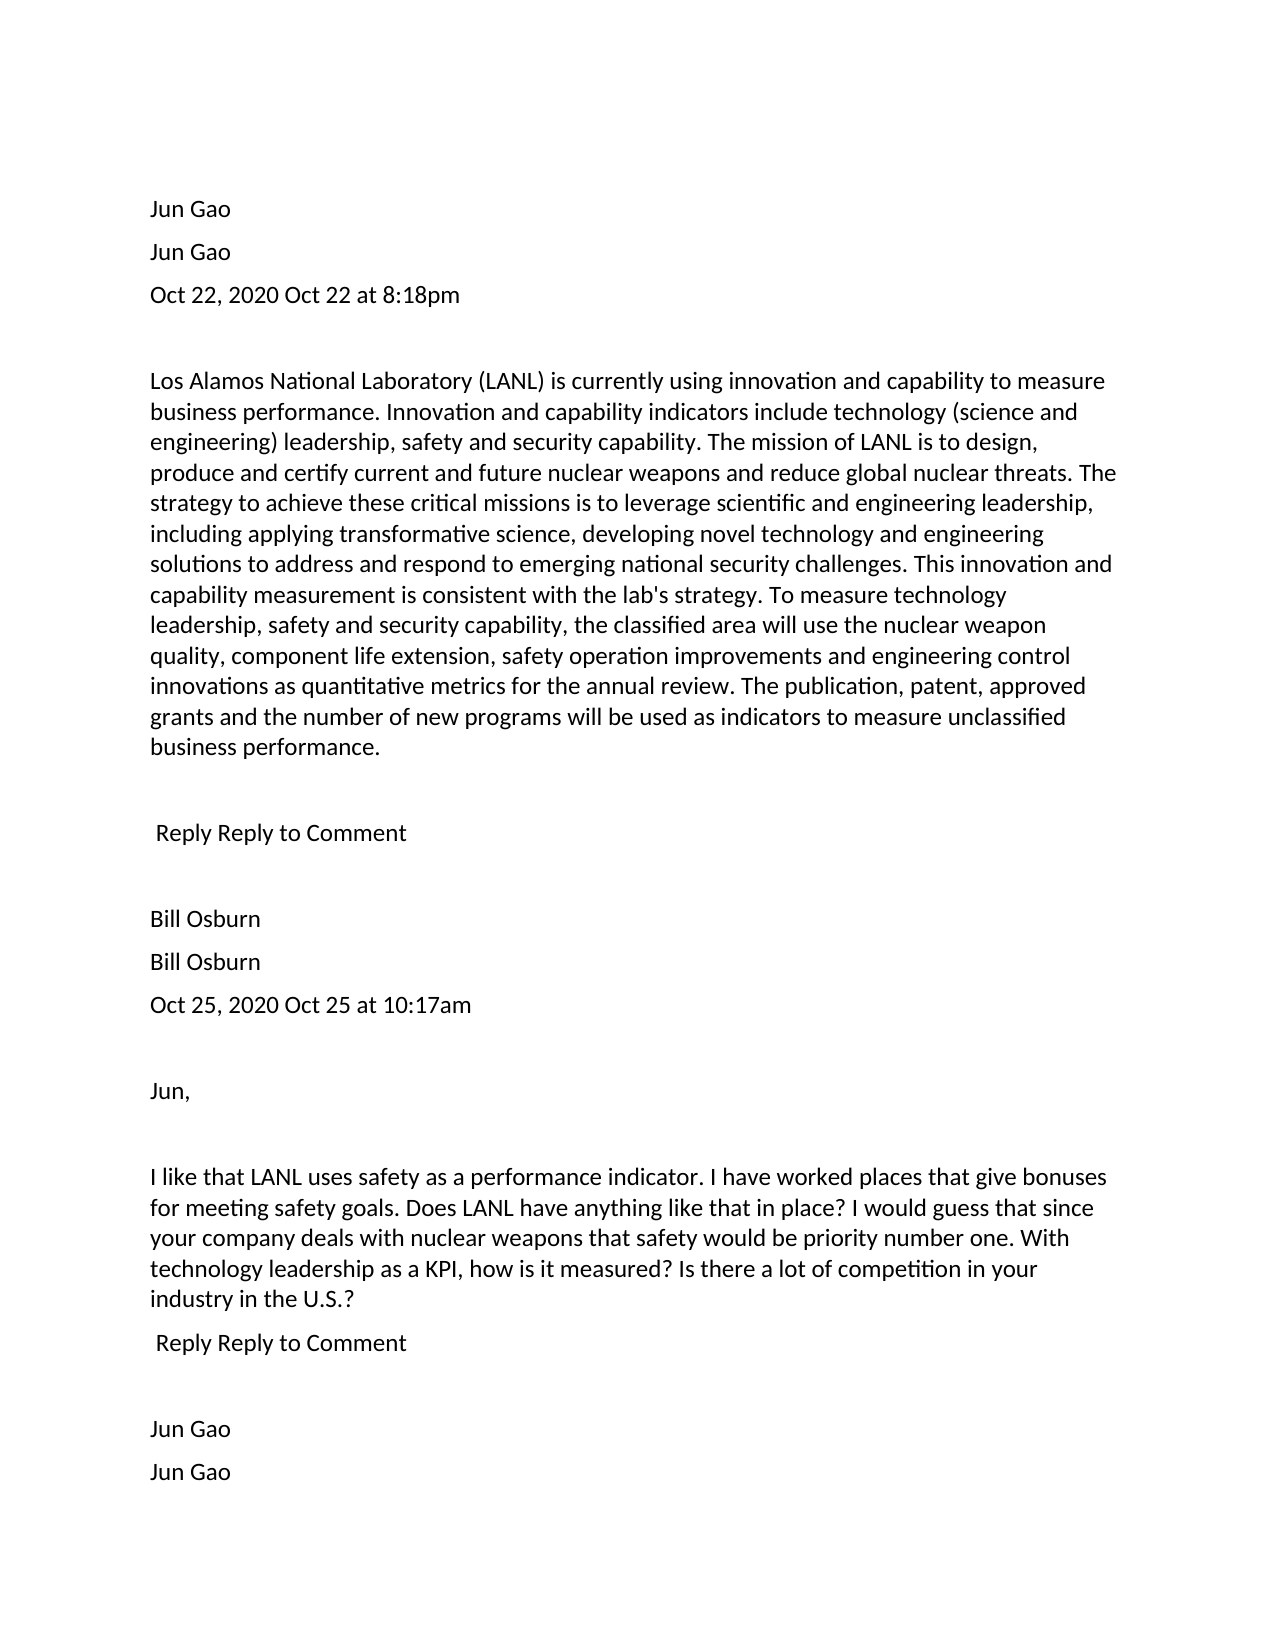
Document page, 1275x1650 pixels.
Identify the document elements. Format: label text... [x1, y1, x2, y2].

text Reply Reply to Comment [150, 817, 1125, 848]
text Los Alamos National Laboratory (LANL) is currently using innovation and capability to measure business performance. Innovation and capability indicators include technology (science and engineering) leadership, safety and security capability. The mission of LANL is to design, produce and certify current and future nuclear weapons and reduce global nuclear threats. The strategy to achieve these critical missions is to leverage scientific and engineering leadership, including applying transformative science, developing novel technology and engineering solutions to address and respond to emerging national security challenges. This innovation and capability measurement is consistent with the lab's strategy. To measure technology leadership, safety and security capability, the classified area will use the nuclear weapon quality, component life extension, safety operation improvements and engineering control innovations as quantitative metrics for the annual review. The publication, patent, approved grants and the number of new programs will be used as indicators to measure unclassified business performance. [150, 365, 1125, 762]
text Jun Gao [150, 236, 1125, 267]
text I like that LANL uses safety as a performance indicator. I have worked places that give bonuses for meeting safety goals. Does LANL have anything like that in place? I would guess that since your company deals with nuclear weapons that safety would be priority number one. With technology leadership as a KPI, how is it measured? Is there a lot of competition in your industry in the U.S.? [150, 1162, 1125, 1314]
text Oct 22, 2020 Oct 22 at 8:18pm [150, 279, 1125, 309]
text Jun Gao [150, 193, 1125, 223]
text Reply Reply to Comment [150, 1327, 1125, 1357]
text Bill Osburn [150, 946, 1125, 977]
text Oct 25, 2020 Oct 25 at 10:17am [150, 989, 1125, 1020]
text Jun Gao [150, 1413, 1125, 1443]
text Jun, [150, 1076, 1125, 1106]
text Bill Osburn [150, 903, 1125, 934]
text Jun Gao [150, 1456, 1125, 1486]
